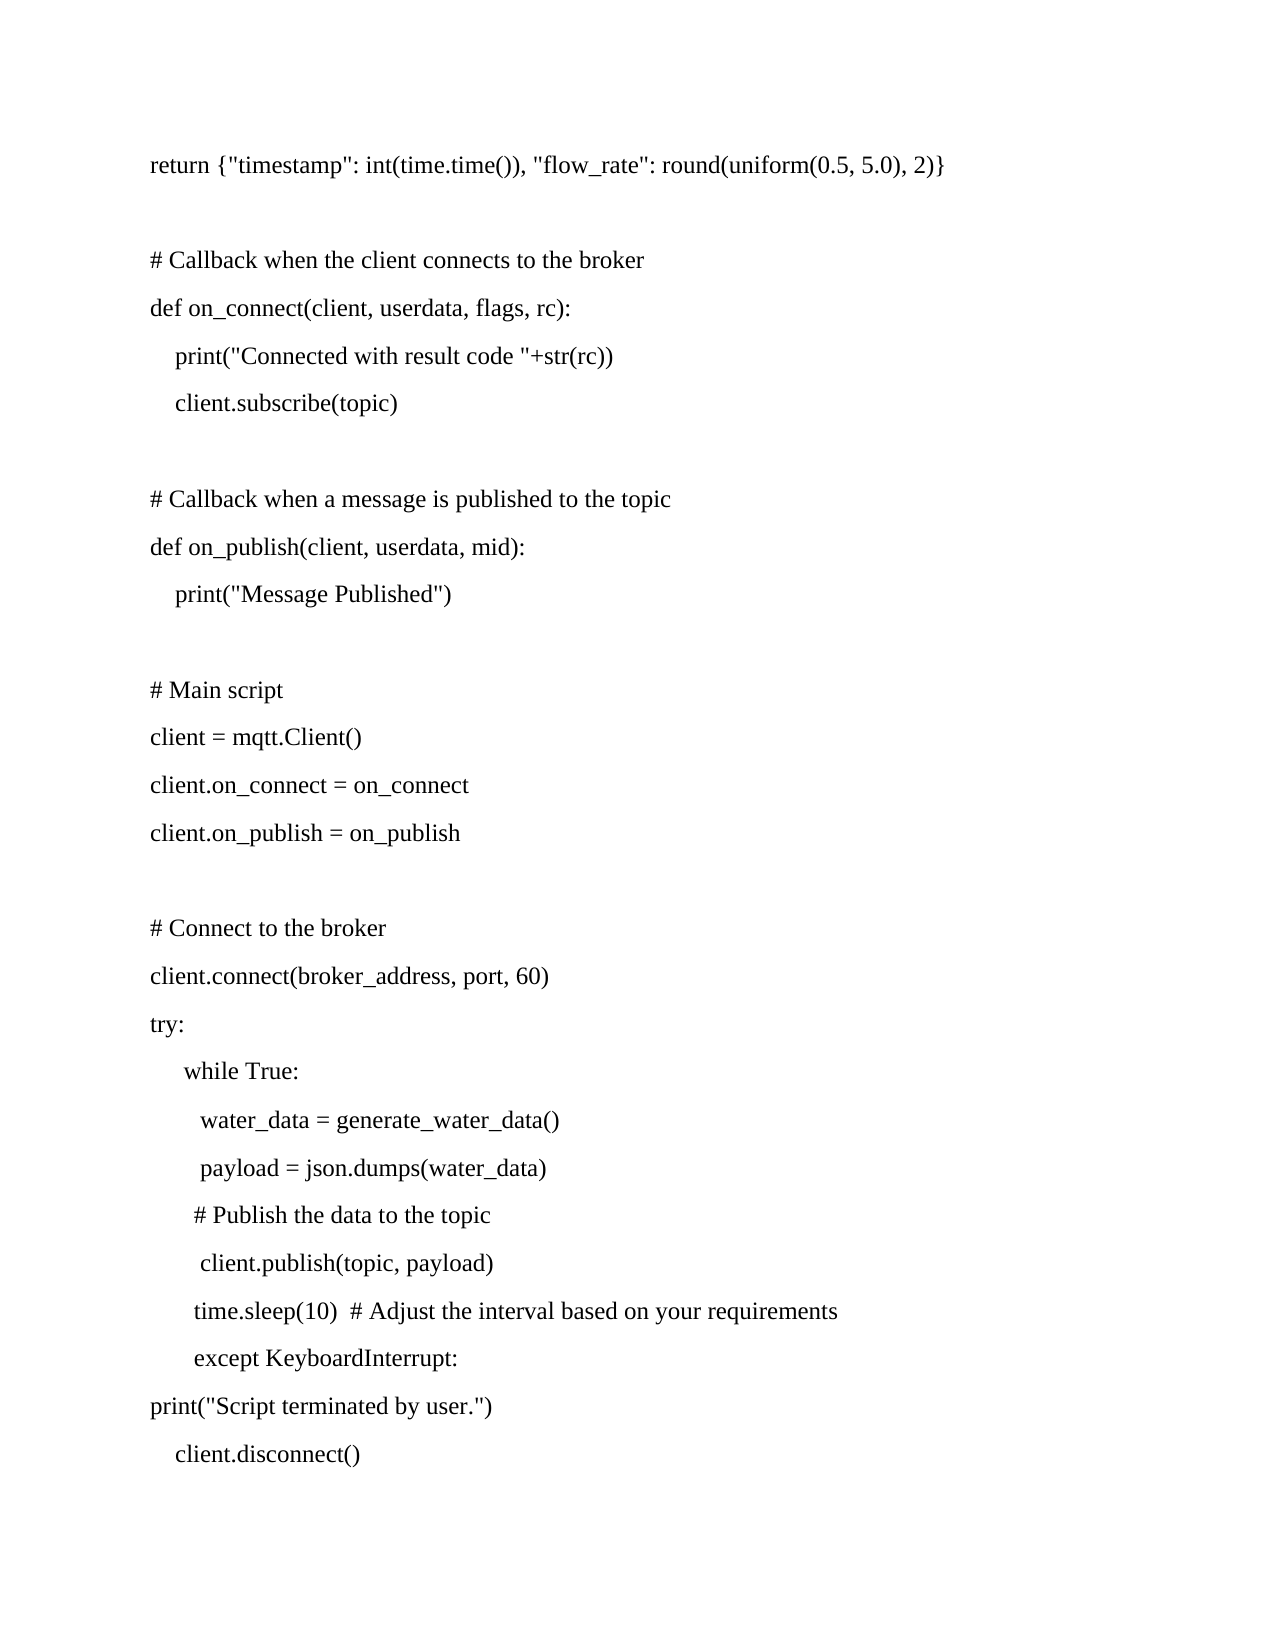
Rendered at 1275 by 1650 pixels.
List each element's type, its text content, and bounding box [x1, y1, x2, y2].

text def on_connect(client, userdata, flags, rc): [150, 293, 1125, 322]
text try: [150, 1009, 1125, 1037]
text # Callback when a message is published to the topic [150, 484, 1125, 513]
text client.disconnect() [150, 1439, 1125, 1468]
text while True: [150, 1056, 1125, 1085]
text client.subscribe(topic) [150, 388, 1125, 417]
text client.on_connect = on_connect [150, 770, 1125, 799]
text # Main script [150, 675, 1125, 703]
text except KeyboardInterrupt: [150, 1343, 1125, 1372]
text water_data = generate_water_data() [150, 1105, 1125, 1134]
text client = mqtt.Client() [150, 722, 1125, 751]
text print("Message Published") [150, 579, 1125, 608]
text payload = json.dumps(water_data) [150, 1153, 1125, 1181]
text client.connect(broker_address, port, 60) [150, 961, 1125, 990]
text return {"timestamp": int(time.time()), "flow_rate": round(uniform(0.5, 5.0), 2)} [150, 150, 1125, 179]
text # Callback when the client connects to the broker [150, 245, 1125, 274]
text # Publish the data to the topic [150, 1200, 1125, 1229]
text client.on_publish = on_publish [150, 818, 1125, 847]
text time.sleep(10) # Adjust the interval based on your requirements [150, 1296, 1125, 1324]
text def on_publish(client, userdata, mid): [150, 532, 1125, 560]
text print("Script terminated by user.") [150, 1391, 1125, 1420]
text client.publish(topic, payload) [150, 1248, 1125, 1277]
text # Connect to the broker [150, 913, 1125, 942]
text print("Connected with result code "+str(rc)) [150, 341, 1125, 369]
